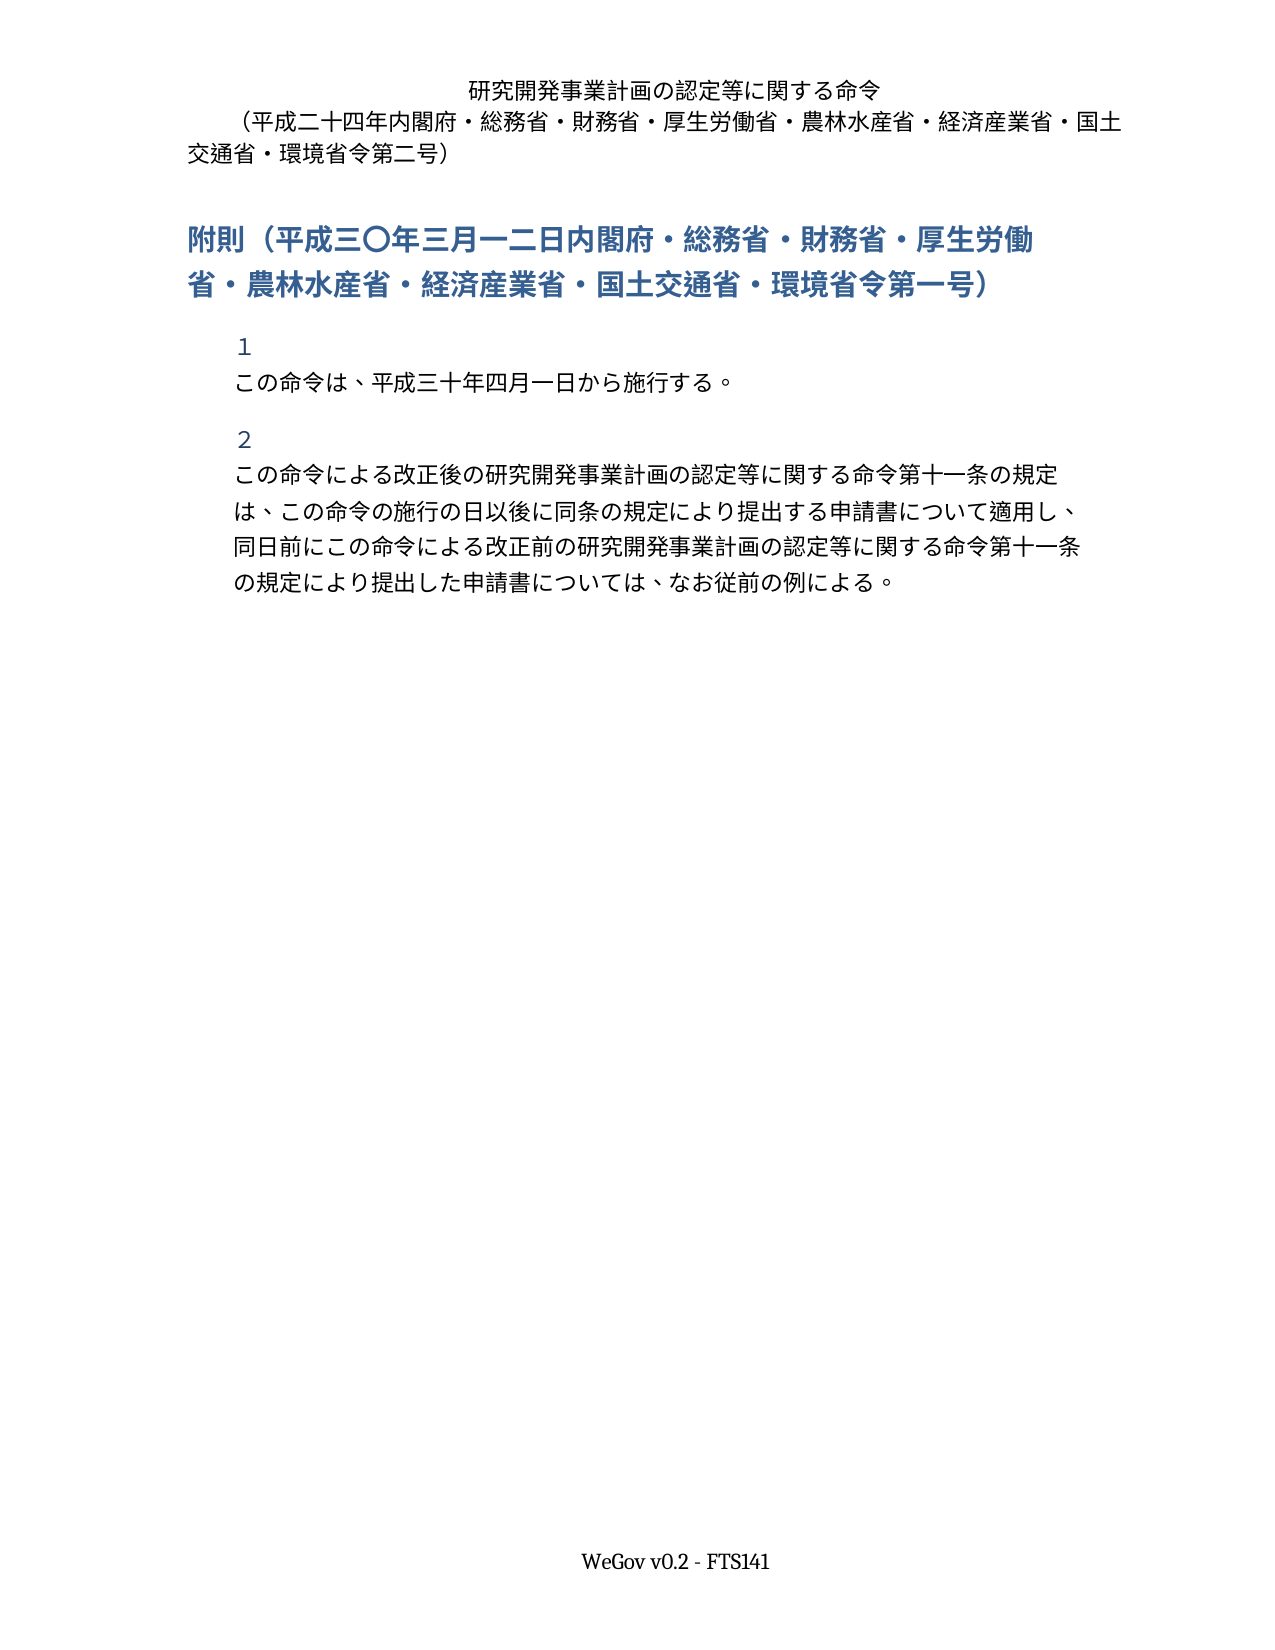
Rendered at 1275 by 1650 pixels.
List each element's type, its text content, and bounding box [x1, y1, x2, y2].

subtitle １ [233, 331, 1087, 362]
text この命令による改正後の研究開発事業計画の認定等に関する命令第十一条の規定は、この命令の施行の日以後に同条の規定により提出する申請書について適用し、同日前にこの命令による改正前の研究開発事業計画の認定等に関する命令第十一条の規定により提出した申請書については、なお従前の例による。 [233, 459, 1087, 598]
text この命令は、平成三十年四月一日から施行する。 [233, 367, 1087, 398]
subtitle ２ [233, 423, 1087, 455]
subtitle 附則（平成三〇年三月一二日内閣府・総務省・財務省・厚生労働省・農林水産省・経済産業省・国土交通省・環境省令第一号） [187, 219, 1087, 304]
